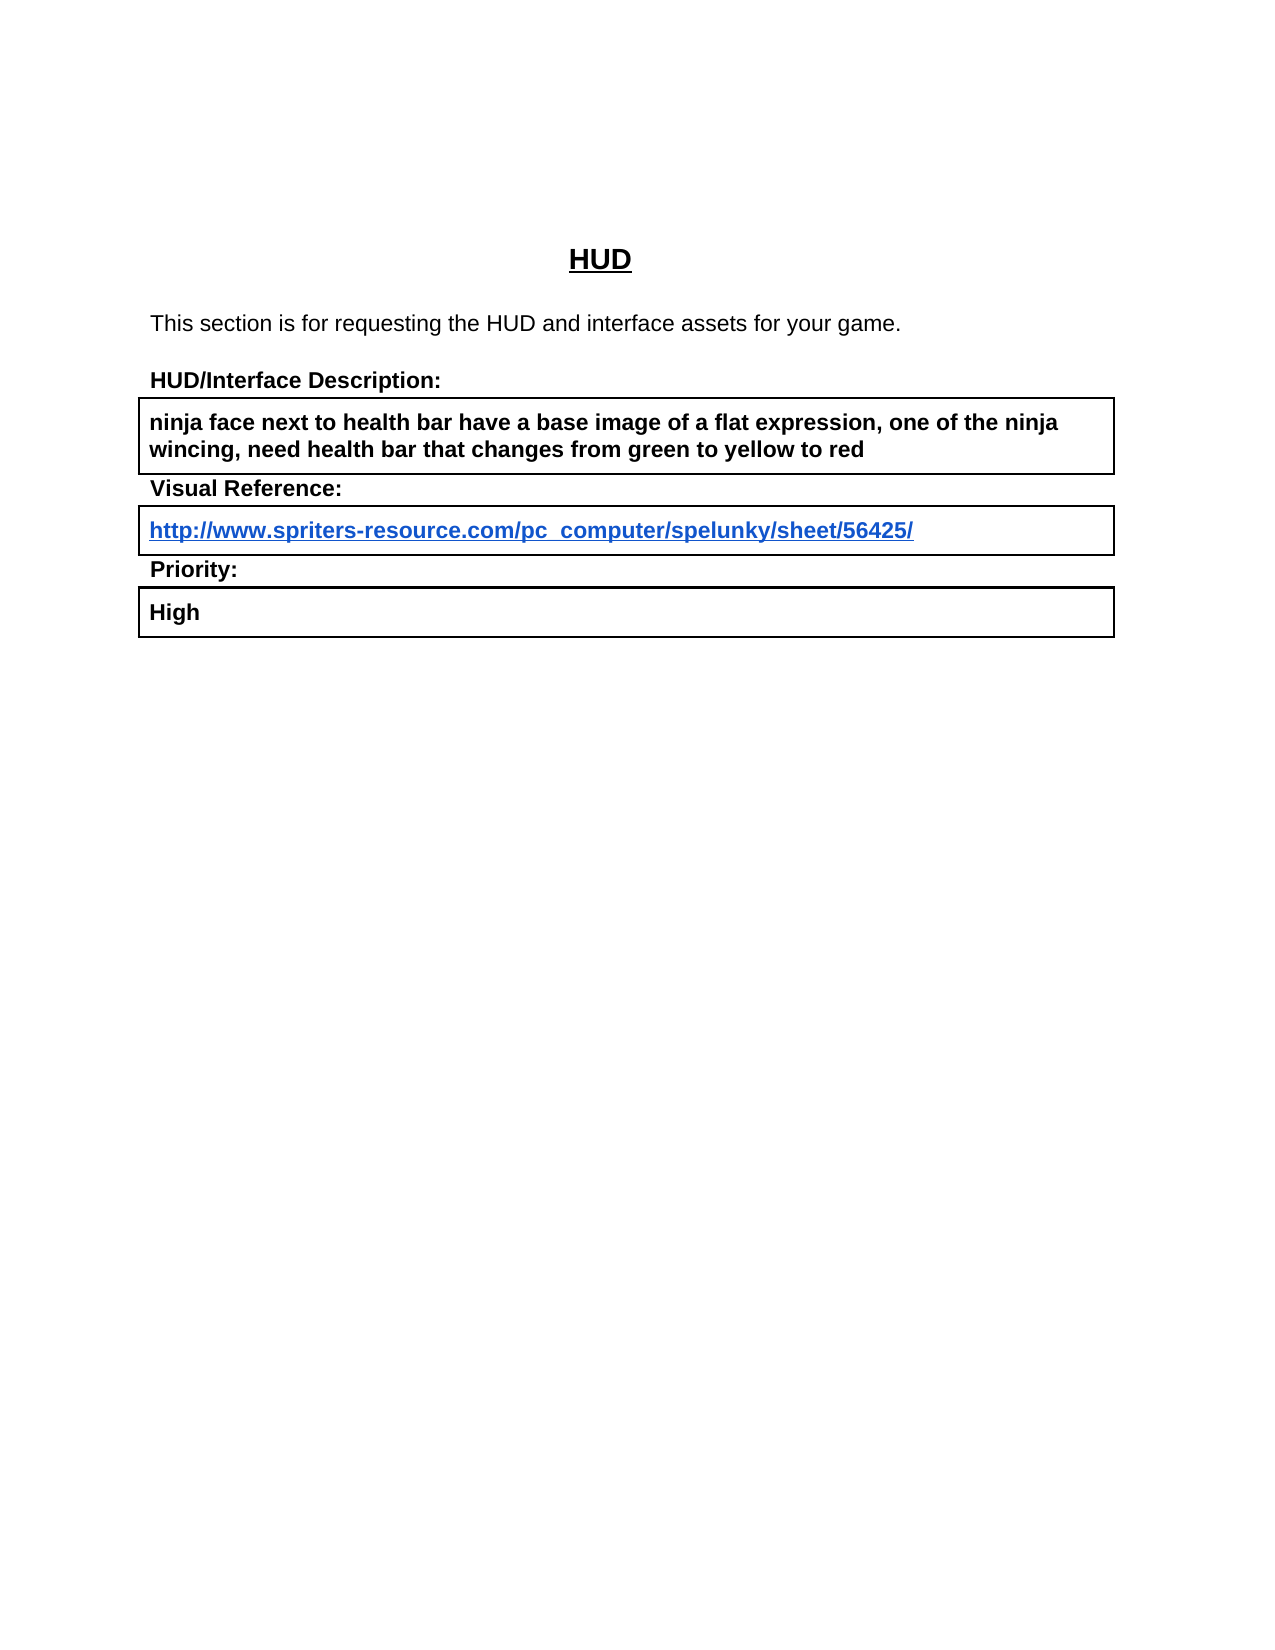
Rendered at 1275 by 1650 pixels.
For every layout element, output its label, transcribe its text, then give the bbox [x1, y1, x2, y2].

table_header http://www.spriters-resource.com/pc_computer/spelunky/sheet/56425/ [140, 507, 1113, 554]
table_header High [140, 589, 1113, 636]
text This section is for requesting the HUD and interface assets for your game. [150, 284, 1125, 336]
text Priority: [150, 556, 1125, 582]
subtitle HUD [75, 242, 1125, 275]
text HUD/Interface Description: [150, 336, 1125, 393]
text Visual Reference: [150, 474, 1125, 501]
table_header ninja face next to health bar have a base image of a flat expression, one of the ninja wincing, need health bar that changes from green to yellow to red [140, 399, 1113, 472]
